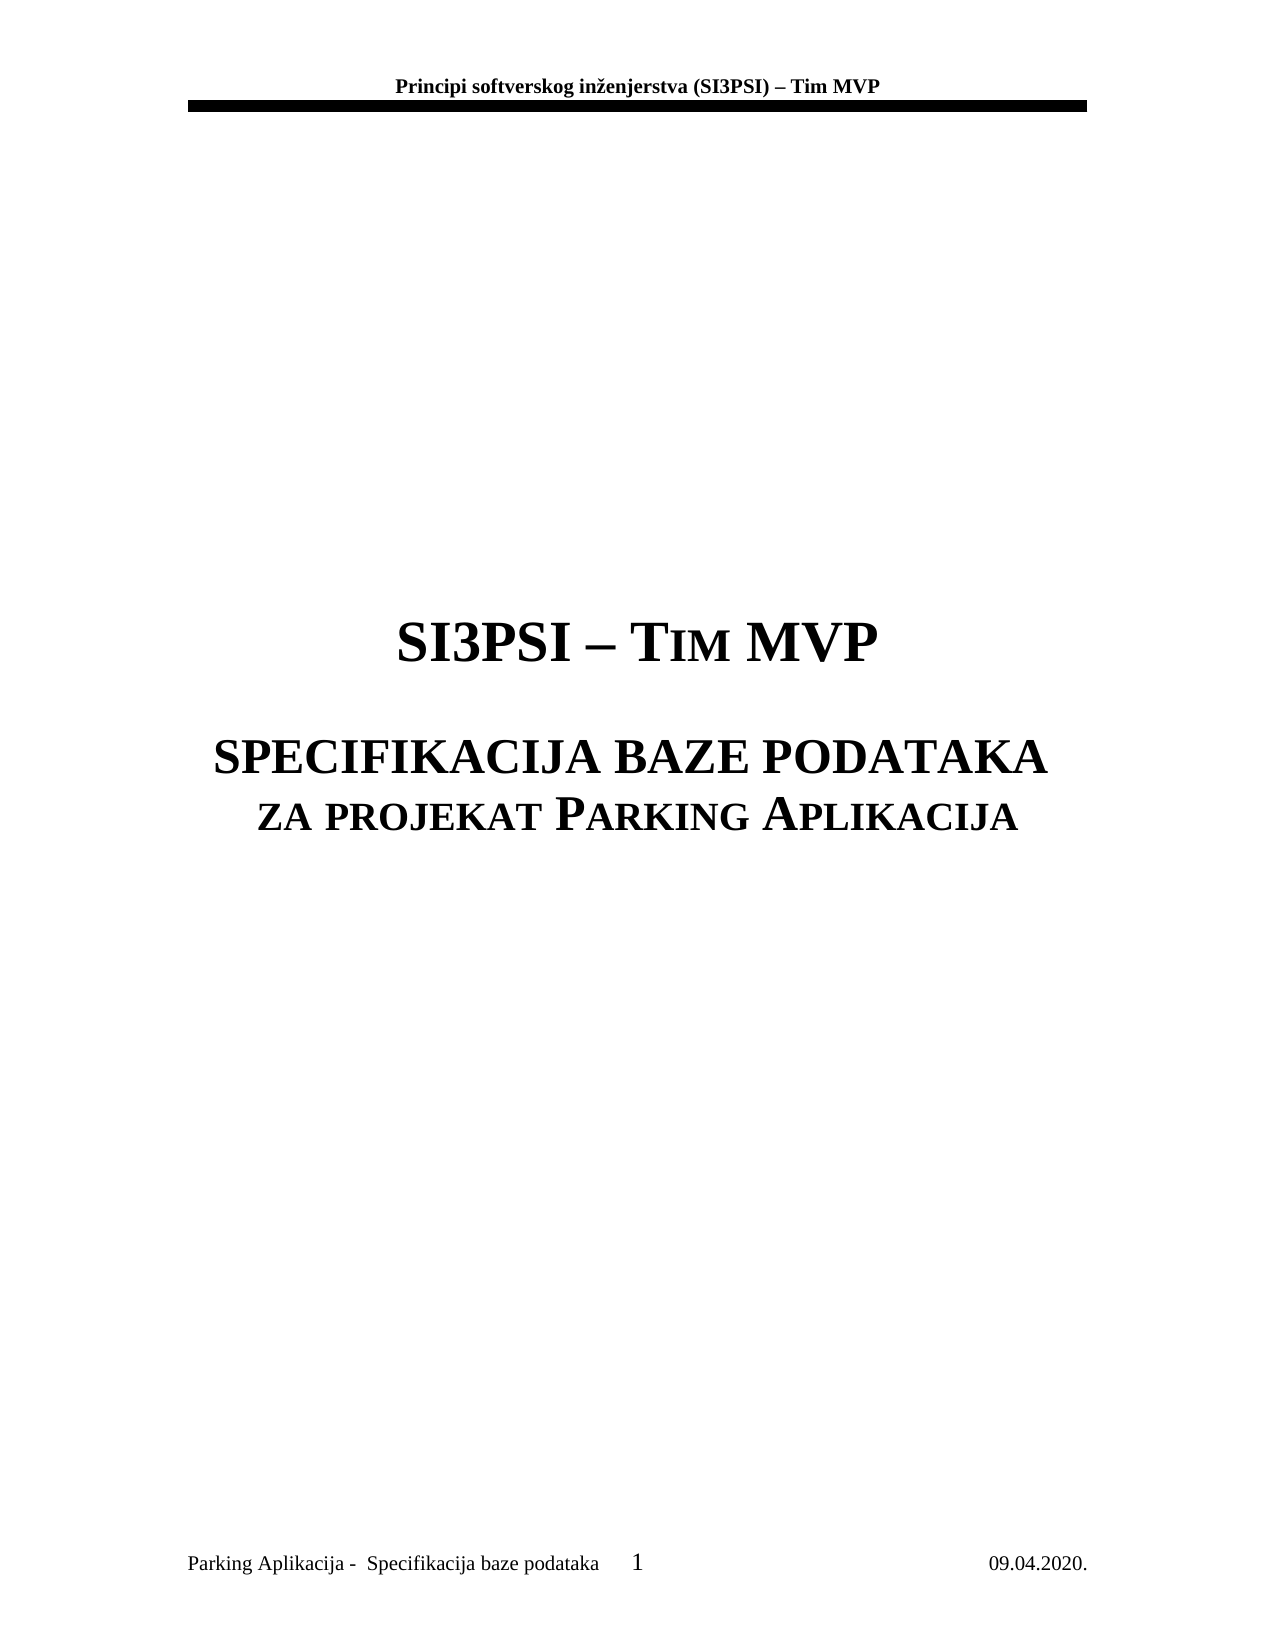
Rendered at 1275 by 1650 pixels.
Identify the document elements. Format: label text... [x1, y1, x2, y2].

text SI3PSI – Tim MVP [187, 607, 1087, 674]
text SPECIFIKACIJA BAZE PODATAKA za projekat Parking Aplikacija [187, 727, 1087, 842]
